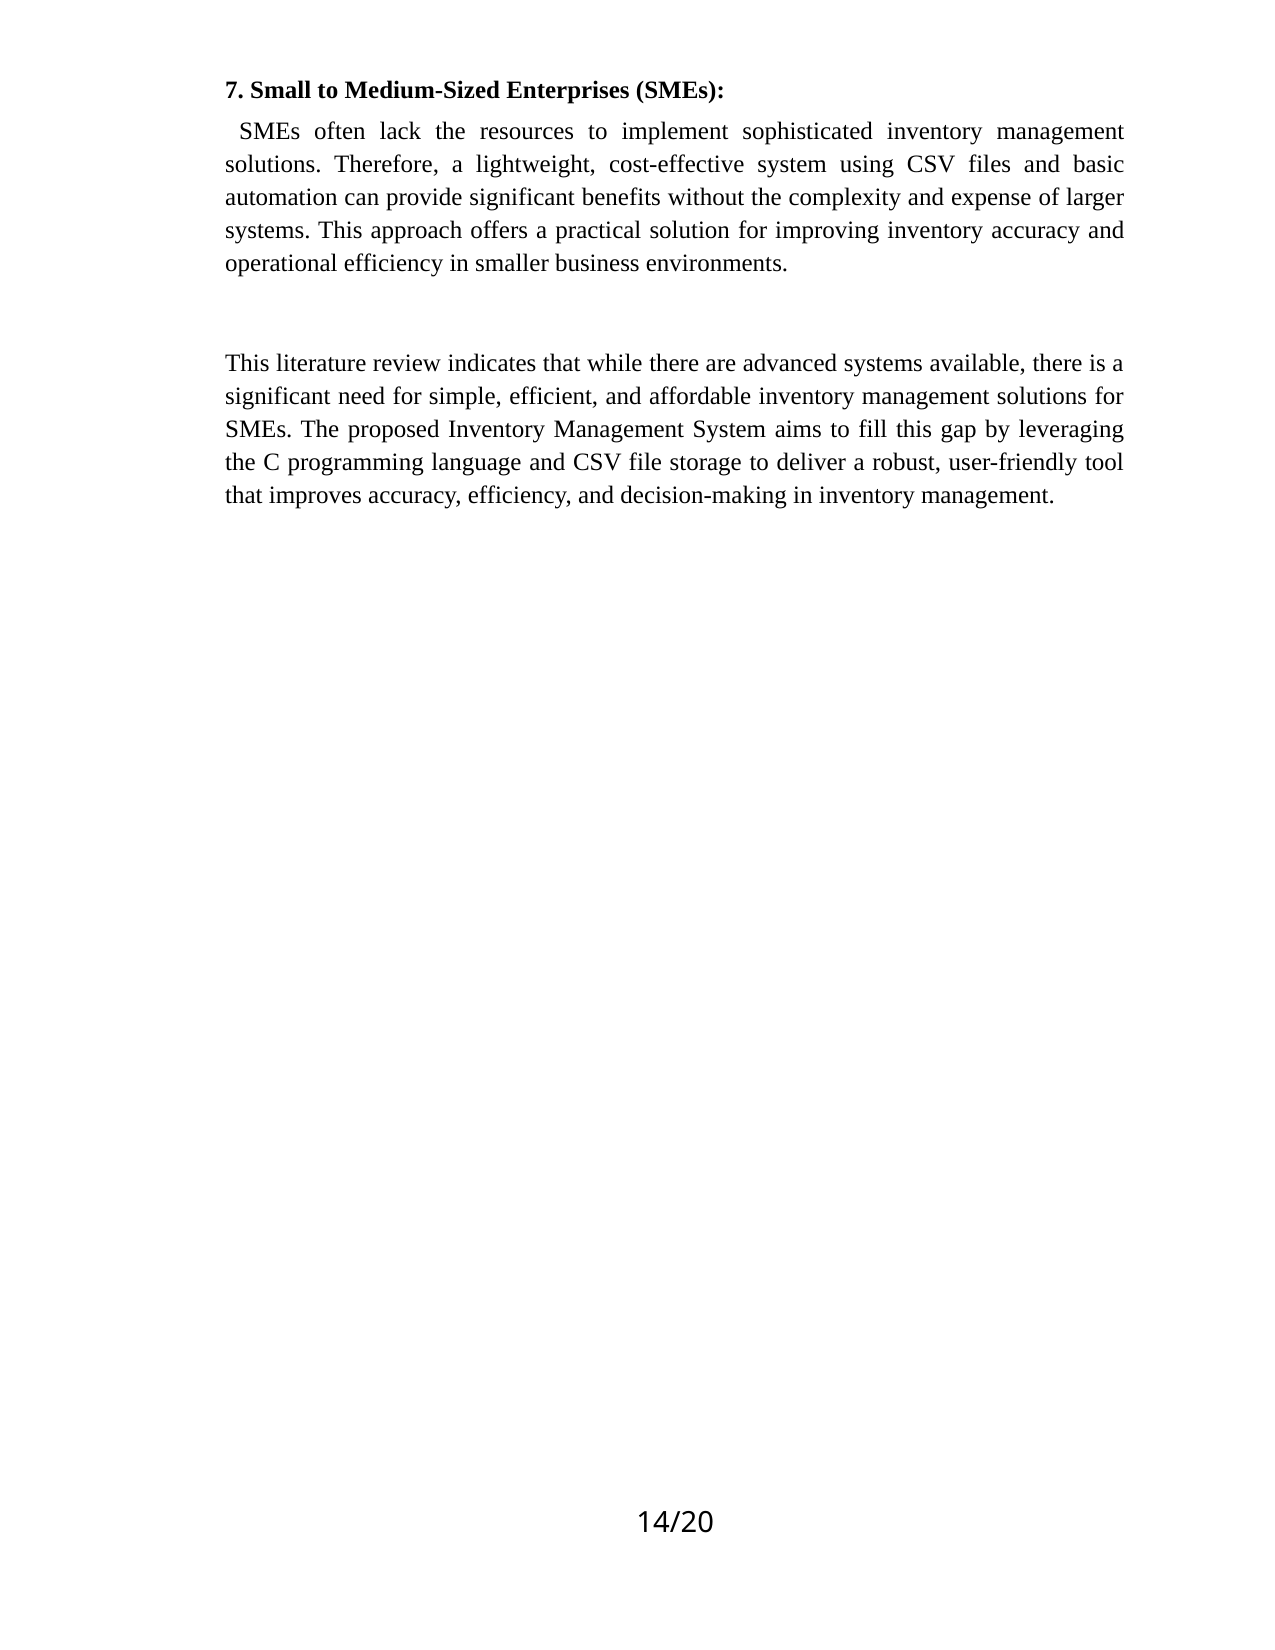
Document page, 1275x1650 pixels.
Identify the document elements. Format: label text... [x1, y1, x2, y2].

text This literature review indicates that while there are advanced systems available, there is a significant need for simple, efficient, and affordable inventory management solutions for SMEs. The proposed Inventory Management System aims to fill this gap by leveraging the C programming language and CSV file storage to deliver a robust, user-friendly tool that improves accuracy, efficiency, and decision-making in inventory management. [225, 348, 1125, 509]
text SMEs often lack the resources to implement sophisticated inventory management solutions. Therefore, a lightweight, cost-effective system using CSV files and basic automation can provide significant benefits without the complexity and expense of larger systems. This approach offers a practical solution for improving inventory accuracy and operational efficiency in smaller business environments. [225, 116, 1125, 277]
subtitle 7. Small to Medium-Sized Enterprises (SMEs): [225, 75, 1125, 104]
